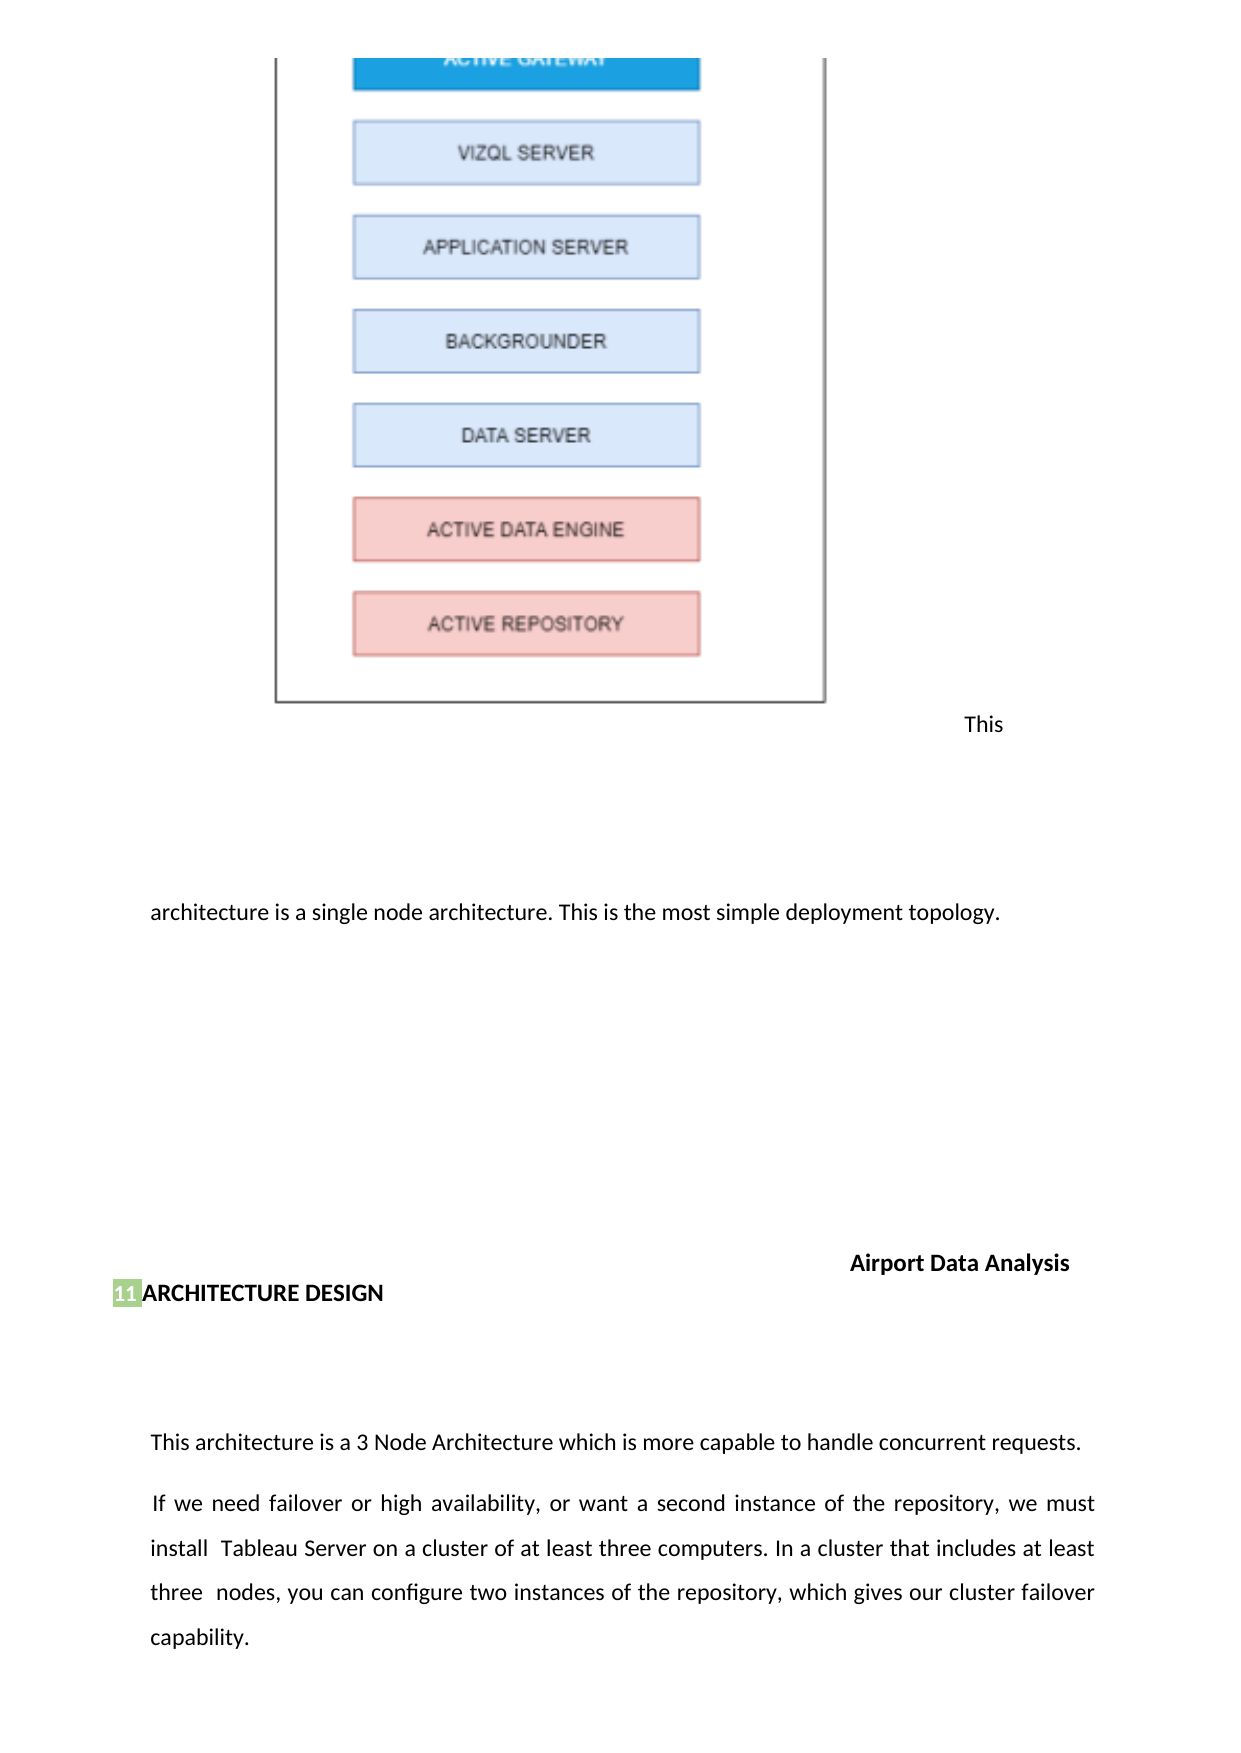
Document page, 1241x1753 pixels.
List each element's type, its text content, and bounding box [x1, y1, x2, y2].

picture [150, 58, 964, 733]
text Airport Data Analysis [0, 1247, 1069, 1277]
text This architecture is a 3 Node Architecture which is more capable to handle concurrent requests. [0, 1427, 1082, 1456]
text 11 ARCHITECTURE DESIGN [113, 1277, 1172, 1308]
text If we need failover or high availability, or want a second instance of the repository, we must install Tableau Server on a cluster of at least three computers. In a cluster that includes at least three nodes, you can configure two instances of the repository, which gives our cluster failover capability. [150, 1488, 1097, 1651]
